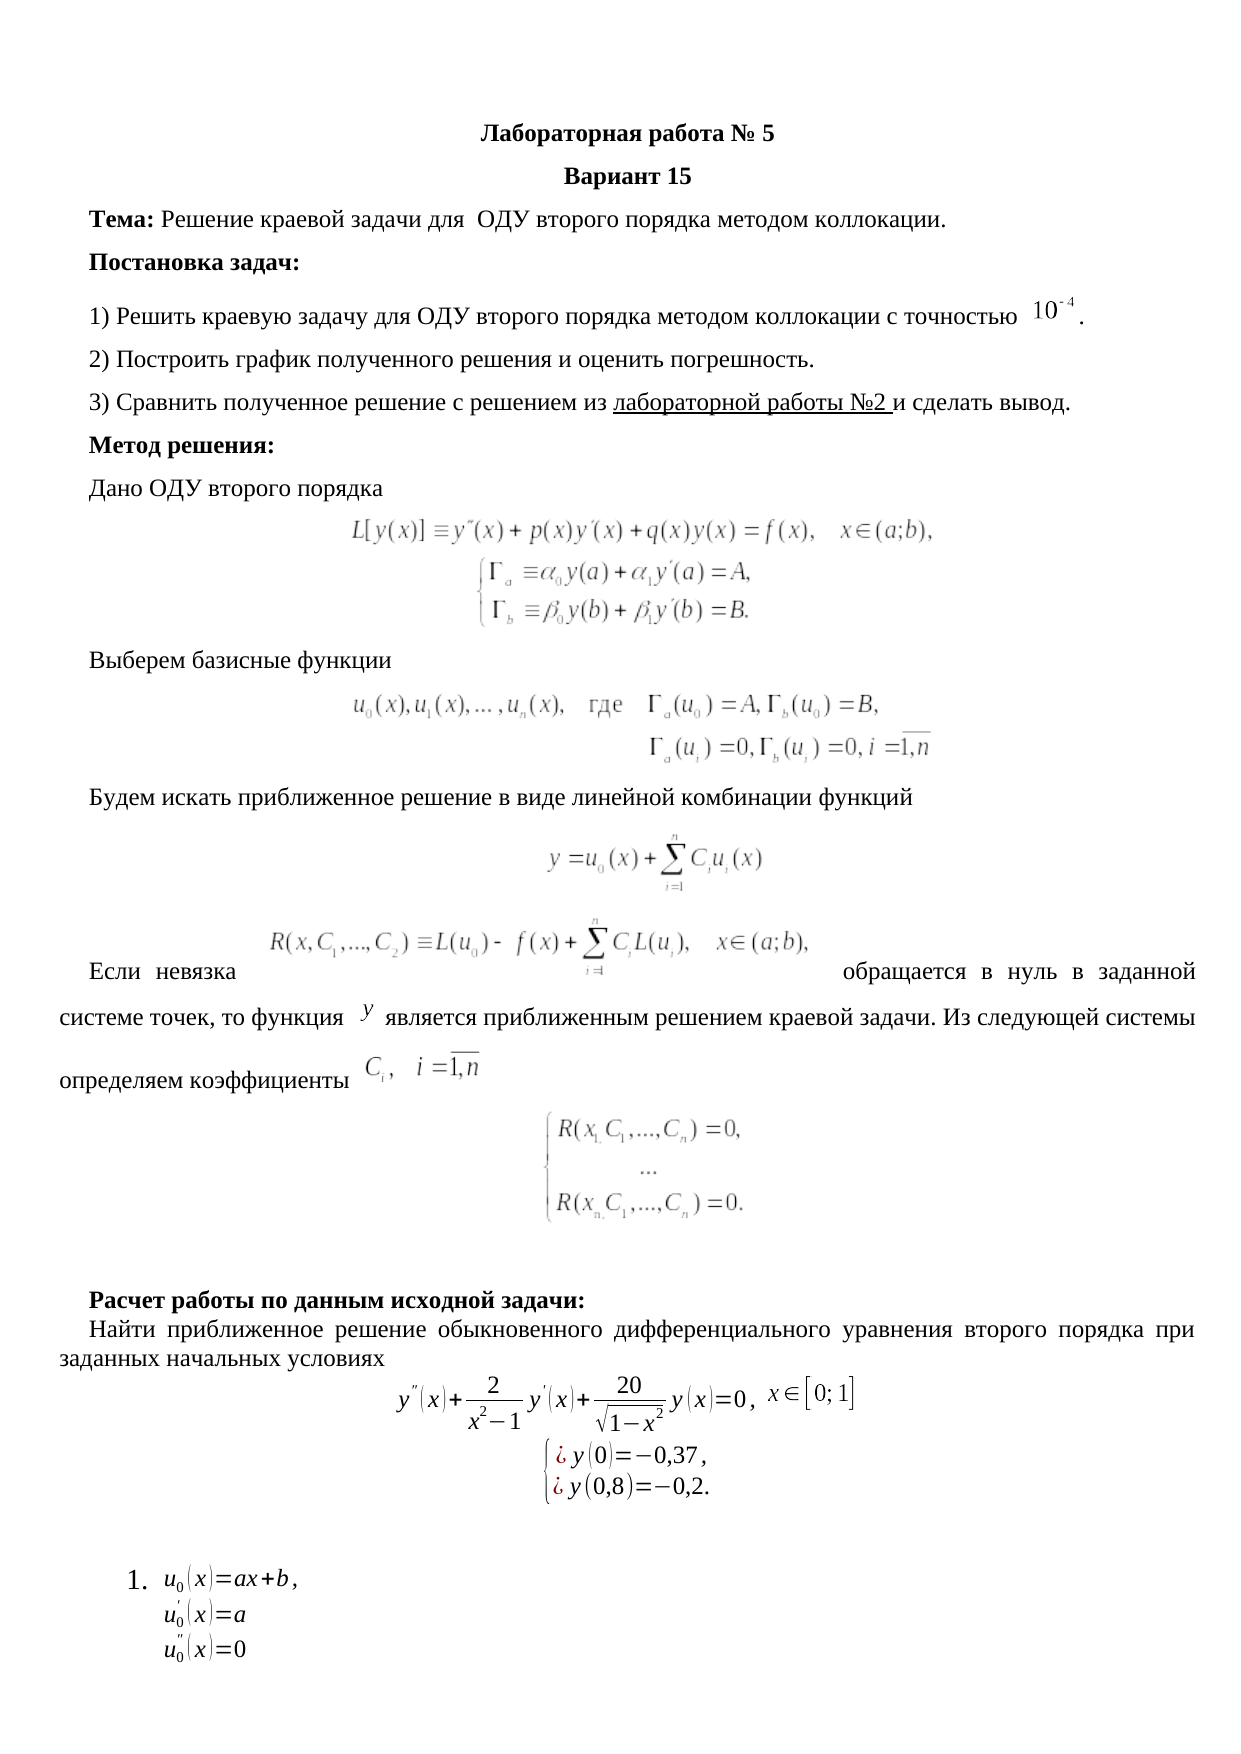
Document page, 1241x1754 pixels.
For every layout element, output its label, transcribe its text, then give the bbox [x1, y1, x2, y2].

text Метод решения: [59, 430, 1196, 459]
text Если невязка обращается в нуль в заданной системе точек, то функция является приближенным решением краевой задачи. Из следующей системы определяем коэффициенты [59, 910, 1196, 1093]
text Найти приближенное решение обыкновенного дифференциального уравнения второго порядка при заданных начальных условиях [59, 1314, 1196, 1372]
text 2) Построить график полученного решения и оценить погрешность. [59, 344, 1196, 373]
text Лабораторная работа № 5 [59, 118, 1196, 147]
text Выберем базисные функции [59, 645, 1196, 673]
text Дано ОДУ второго порядка [59, 473, 1196, 502]
text Расчет работы по данным исходной задачи: [59, 1285, 1196, 1314]
text Будем искать приближенное решение в виде линейной комбинации функций [59, 782, 1196, 811]
text Тема: Решение краевой задачи для ОДУ второго порядка методом коллокации. [59, 204, 1196, 233]
text 3) Сравнить полученное решение с решением из лабораторной работы №2 и сделать вывод. [59, 387, 1196, 416]
text Вариант 15 [59, 161, 1196, 190]
text 1) Решить краевую задачу для ОДУ второго порядка методом коллокации с точностью . [59, 291, 1196, 330]
text Постановка задач: [59, 247, 1196, 276]
